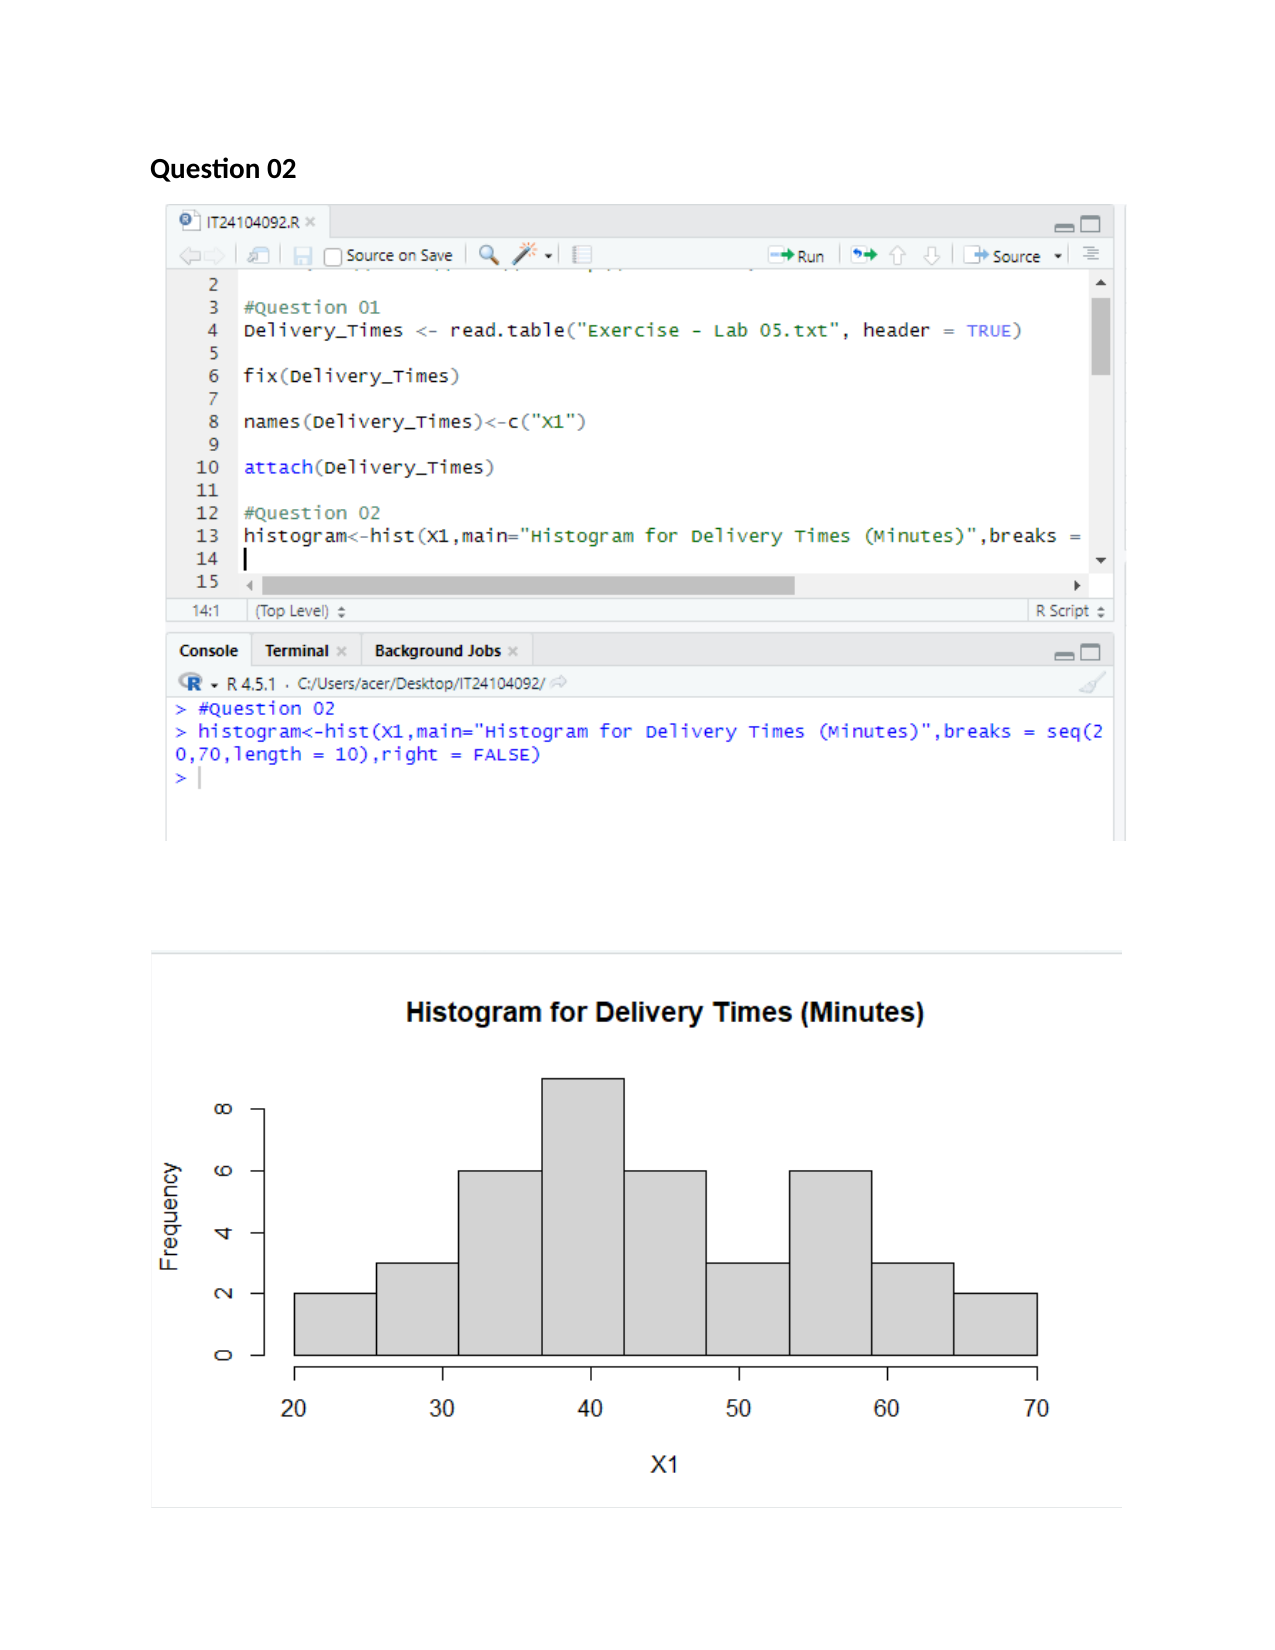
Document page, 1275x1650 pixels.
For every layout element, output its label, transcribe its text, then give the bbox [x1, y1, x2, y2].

picture [164, 204, 1127, 838]
picture [150, 950, 1122, 1506]
text Question 02 [150, 150, 1125, 186]
